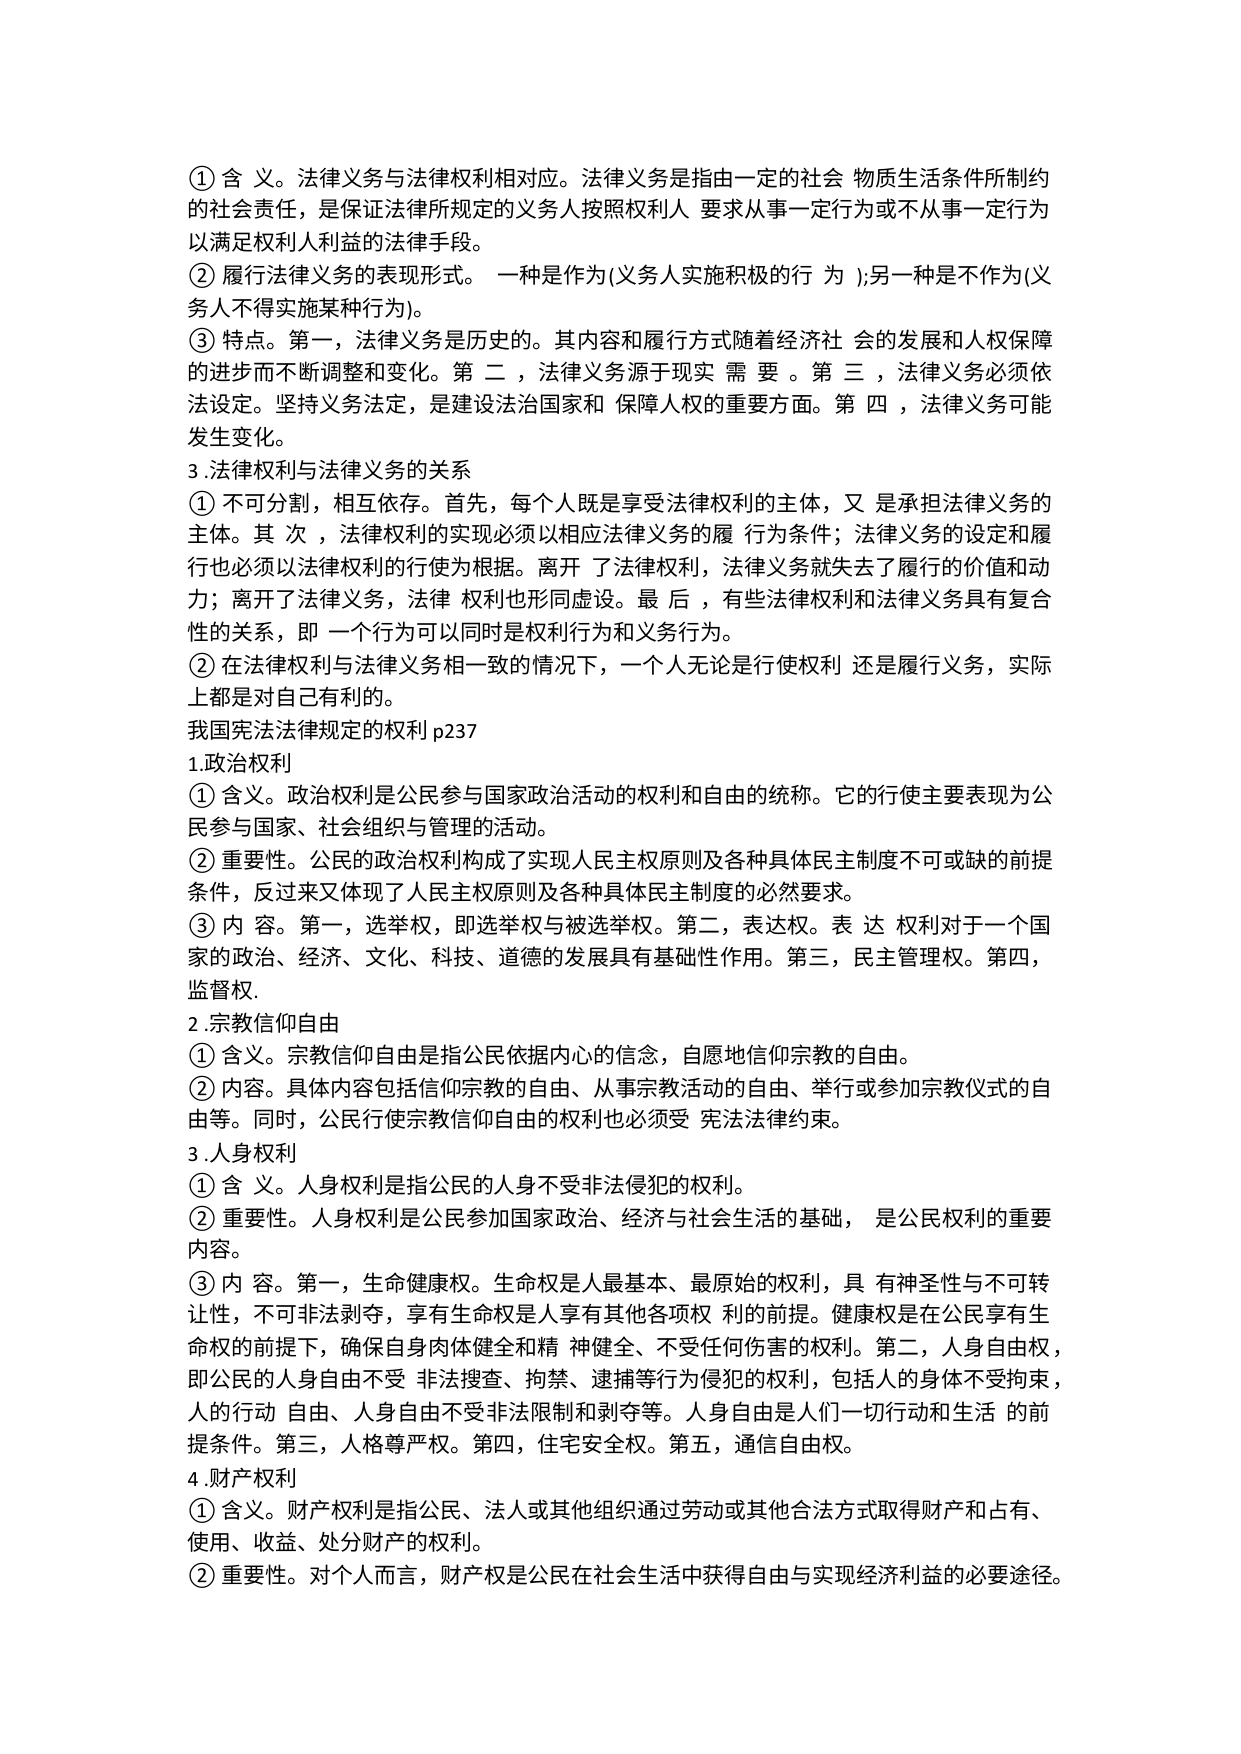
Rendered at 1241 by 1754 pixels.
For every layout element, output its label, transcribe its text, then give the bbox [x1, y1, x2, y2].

text 4 .财产权利 [187, 1462, 1053, 1494]
text ① 含义。政治权利是公民参与国家政治活动的权利和自由的统称。它的行使主要表现为公民参与国家、社会组织与管理的活动。 [187, 779, 1053, 844]
text ③内 容。第一，生命健康权。生命权是人最基本、最原始的权利，具 有神圣性与不可转让性，不可非法剥夺，享有生命权是人享有其他各项权 利的前提。健康权是在公民享有生命权的前提下，确保自身肉体健全和精 神健全、不受任何伤害的权利。第二，人身自由权，即公民的人身自由不受 非法搜查、拘禁、逮捕等行为侵犯的权利，包括人的身体不受拘束，人的行动 自由、人身自由不受非法限制和剥夺等。人身自由是人们一切行动和生活 的前提条件。第三，人格尊严权。第四，住宅安全权。第五，通信自由权。 [187, 1267, 1053, 1462]
text ① 不可分割，相互依存。首先，每个人既是享受法律权利的主体，又 是承担法律义务的主体。其 次 ，法律权利的实现必须以相应法律义务的履 行为条件；法律义务的设定和履行也必须以法律权利的行使为根据。离开 了法律权利，法律义务就失去了履行的价值和动力；离开了法律义务，法律 权利也形同虚设。最 后 ，有些法律权利和法律义务具有复合性的关系，即 一个行为可以同时是权利行为和义务行为。 [187, 487, 1053, 649]
text ③ 内 容。第一，选举权，即选举权与被选举权。第二，表达权。表 达 权利对于一个国家的政治、经济、文化、科技、道德的发展具有基础性作用。第三，民主管理权。第四，监督权. [187, 909, 1053, 1007]
text ② 重要性。人身权利是公民参加国家政治、经济与社会生活的基础， 是公民权利的重要内容。 [187, 1202, 1053, 1267]
text ② 履行法律义务的表现形式。 一种是作为(义务人实施积极的行 为 );另一种是不作为(义务人不得实施某种行为)。 [187, 259, 1053, 324]
text ②内容。具体内容包括信仰宗教的自由、从事宗教活动的自由、举行或参加宗教仪式的自由等。同时，公民行使宗教信仰自由的权利也必须受 宪法法律约束。 [187, 1072, 1053, 1137]
text ③ 特点。第一，法律义务是历史的。其内容和履行方式随着经济社 会的发展和人权保障的进步而不断调整和变化。第 二 ，法律义务源于现实 需 要 。第 三 ，法律义务必须依法设定。坚持义务法定，是建设法治国家和 保障人权的重要方面。第 四 ，法律义务可能发生变化。 [187, 324, 1053, 454]
text ② 重要性。对个人而言，财产权是公民在社会生活中获得自由与实现经济利益的必要途径。 [187, 1559, 1053, 1592]
text 3 .法律权利与法律义务的关系 [187, 454, 1053, 487]
text ① 含义。宗教信仰自由是指公民依据内心的信念，自愿地信仰宗教的自由。 [187, 1039, 1053, 1072]
text 1.政治权利 [187, 747, 1053, 779]
text ② 重要性。公民的政治权利构成了实现人民主权原则及各种具体民主制度不可或缺的前提条件，反过来又体现了人民主权原则及各种具体民主制度的必然要求。 [187, 844, 1053, 909]
text ① 含义。财产权利是指公民、法人或其他组织通过劳动或其他合法方式取得财产和占有、使用、收益、处分财产的权利。 [187, 1494, 1053, 1559]
text 3 .人身权利 [187, 1137, 1053, 1169]
text ②在法律权利与法律义务相一致的情况下，一个人无论是行使权利 还是履行义务，实际上都是对自己有利的。 [187, 649, 1053, 714]
text ① 含 义。人身权利是指公民的人身不受非法侵犯的权利。 [187, 1169, 1053, 1202]
text 我国宪法法律规定的权利p237 [187, 714, 1053, 747]
text 2 .宗教信仰自由 [187, 1007, 1053, 1039]
text ① 含 义。法律义务与法律权利相对应。法律义务是指由一定的社会 物质生活条件所制约的社会责任，是保证法律所规定的义务人按照权利人 要求从事一定行为或不从事一定行为以满足权利人利益的法律手段。 [187, 162, 1053, 259]
